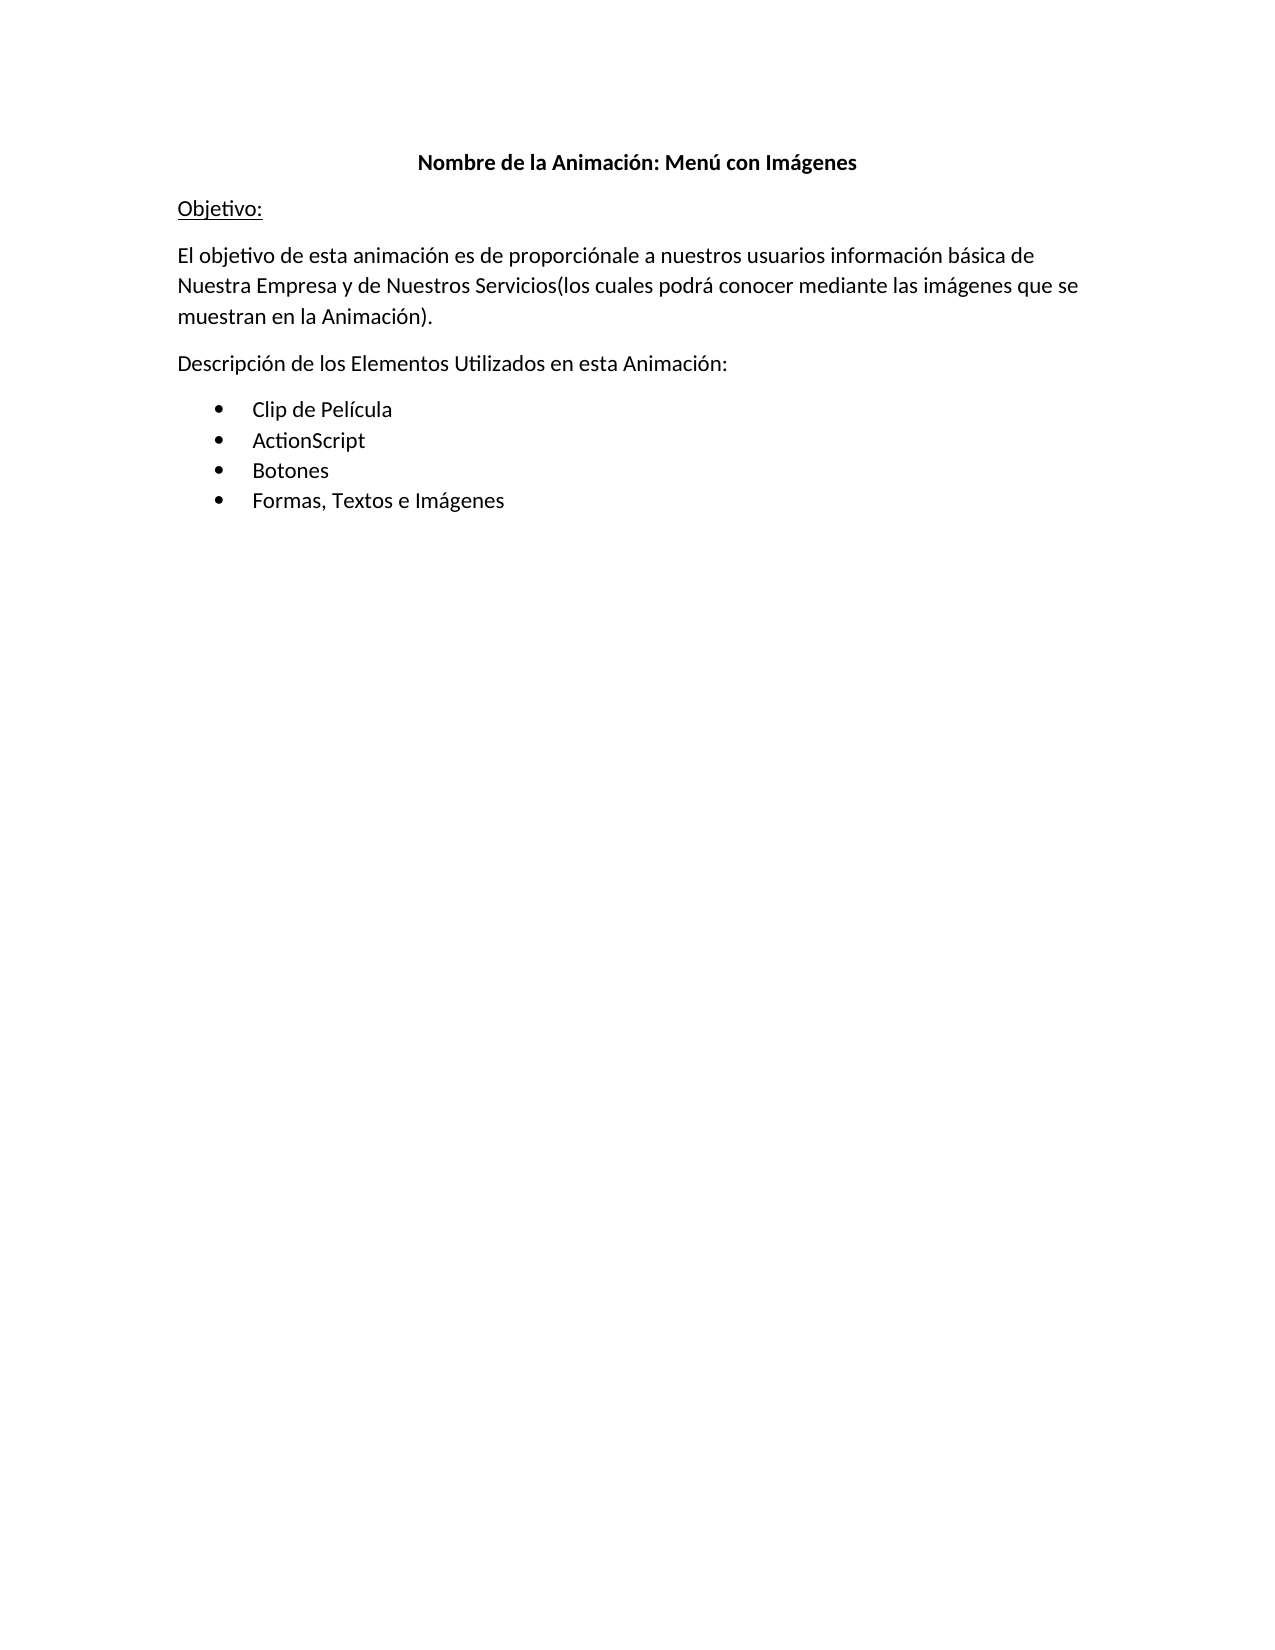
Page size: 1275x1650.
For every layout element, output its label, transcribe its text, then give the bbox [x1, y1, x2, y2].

list ActionScript [215, 426, 1098, 454]
list Clip de Película [215, 396, 1098, 423]
text Nombre de la Animación: Menú con Imágenes [177, 148, 1098, 176]
list Botones [215, 456, 1098, 484]
text Objetivo: [177, 194, 1098, 222]
text El objetivo de esta animación es de proporciónale a nuestros usuarios información básica de Nuestra Empresa y de Nuestros Servicios(los cuales podrá conocer mediante las imágenes que se muestran en la Animación). [177, 241, 1098, 330]
text Descripción de los Elementos Utilizados en esta Animación: [177, 349, 1098, 377]
list Formas, Textos e Imágenes [215, 486, 1098, 514]
